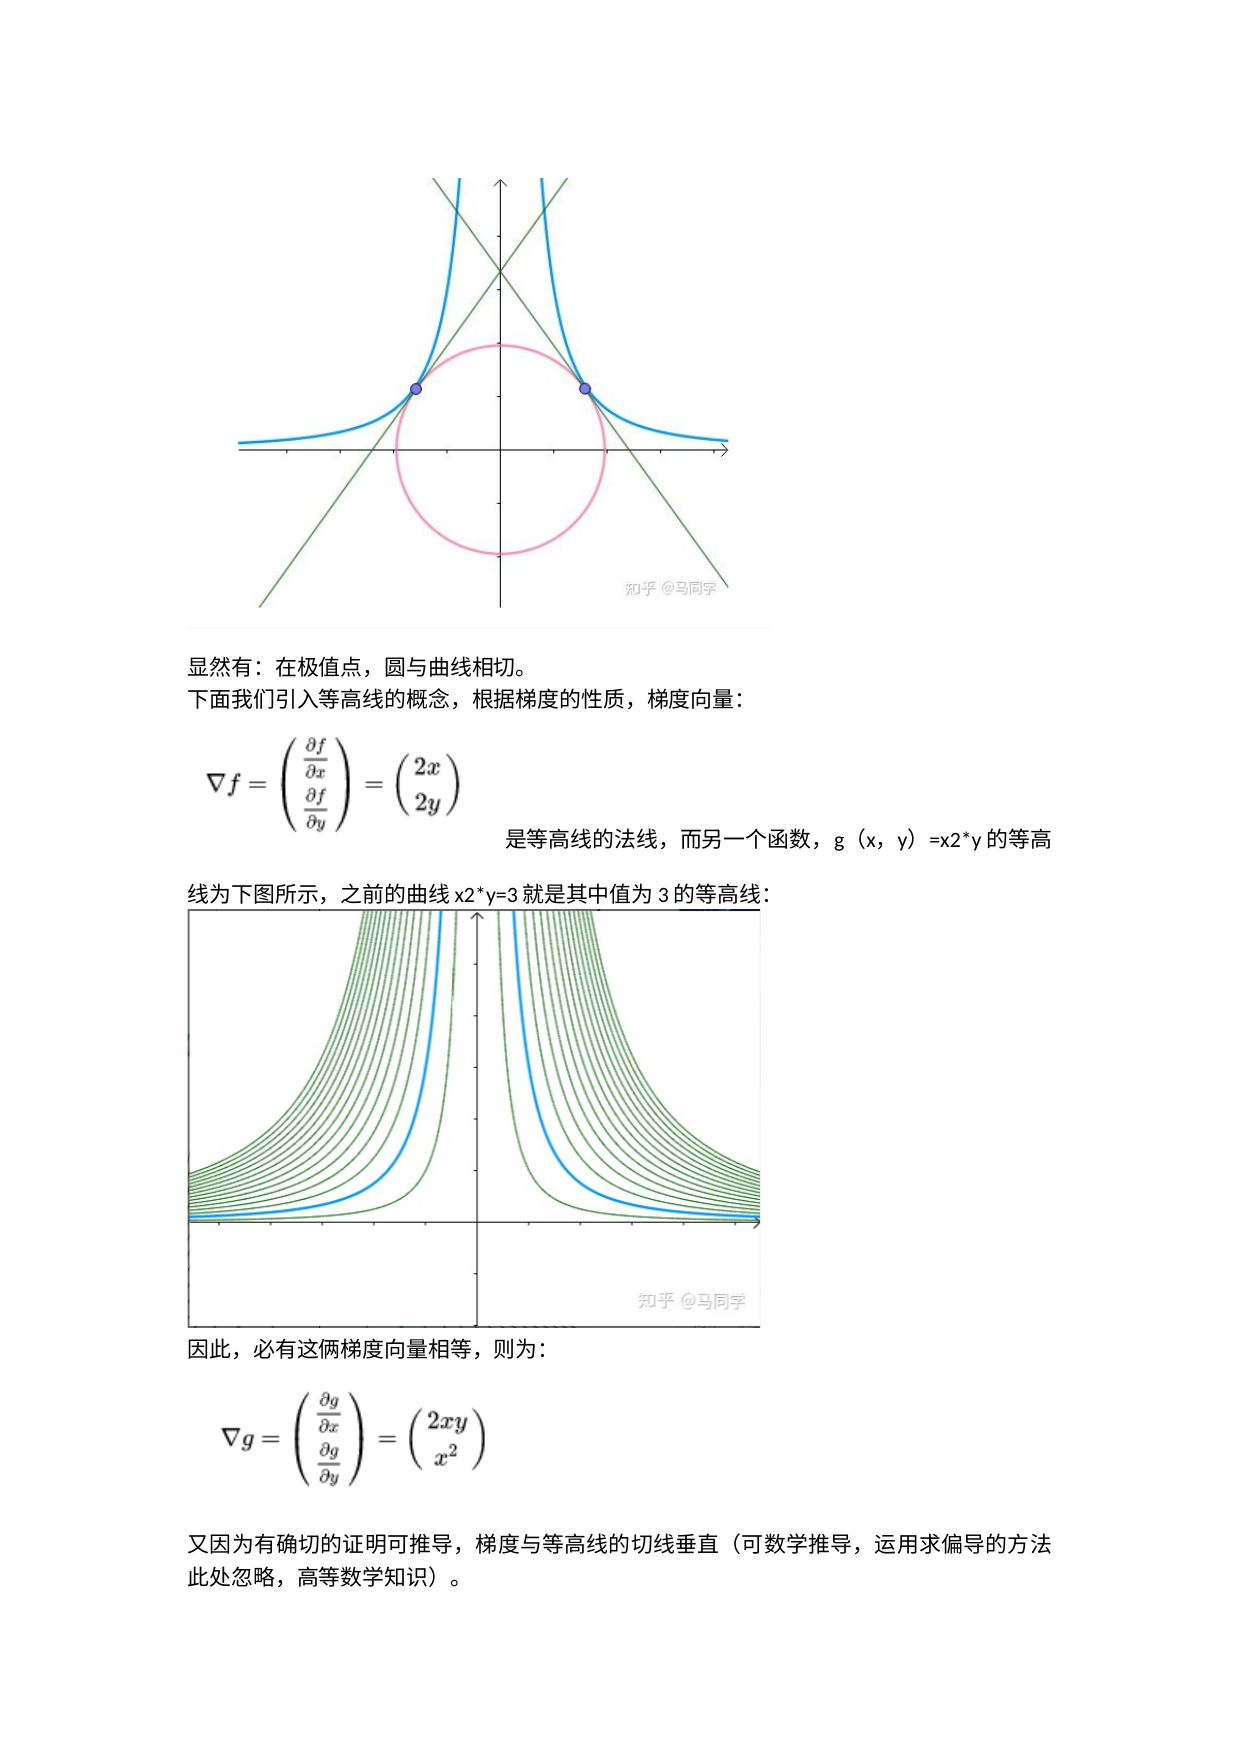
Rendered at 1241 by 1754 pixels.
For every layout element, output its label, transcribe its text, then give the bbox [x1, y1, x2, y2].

picture [187, 1364, 524, 1510]
text 下面我们引入等高线的概念，根据梯度的性质，梯度向量： [187, 682, 1053, 714]
text 因此，必有这俩梯度向量相等，则为： [187, 1332, 1053, 1364]
picture [187, 909, 761, 1328]
text 显然有：在极值点，圆与曲线相切。 [187, 649, 1053, 682]
text 又因为有确切的证明可推导，梯度与等高线的切线垂直（可数学推导，运用求偏导的方法，此处忽略，高等数学知识）。 [187, 1527, 1053, 1592]
picture [187, 714, 505, 848]
picture [187, 162, 770, 629]
